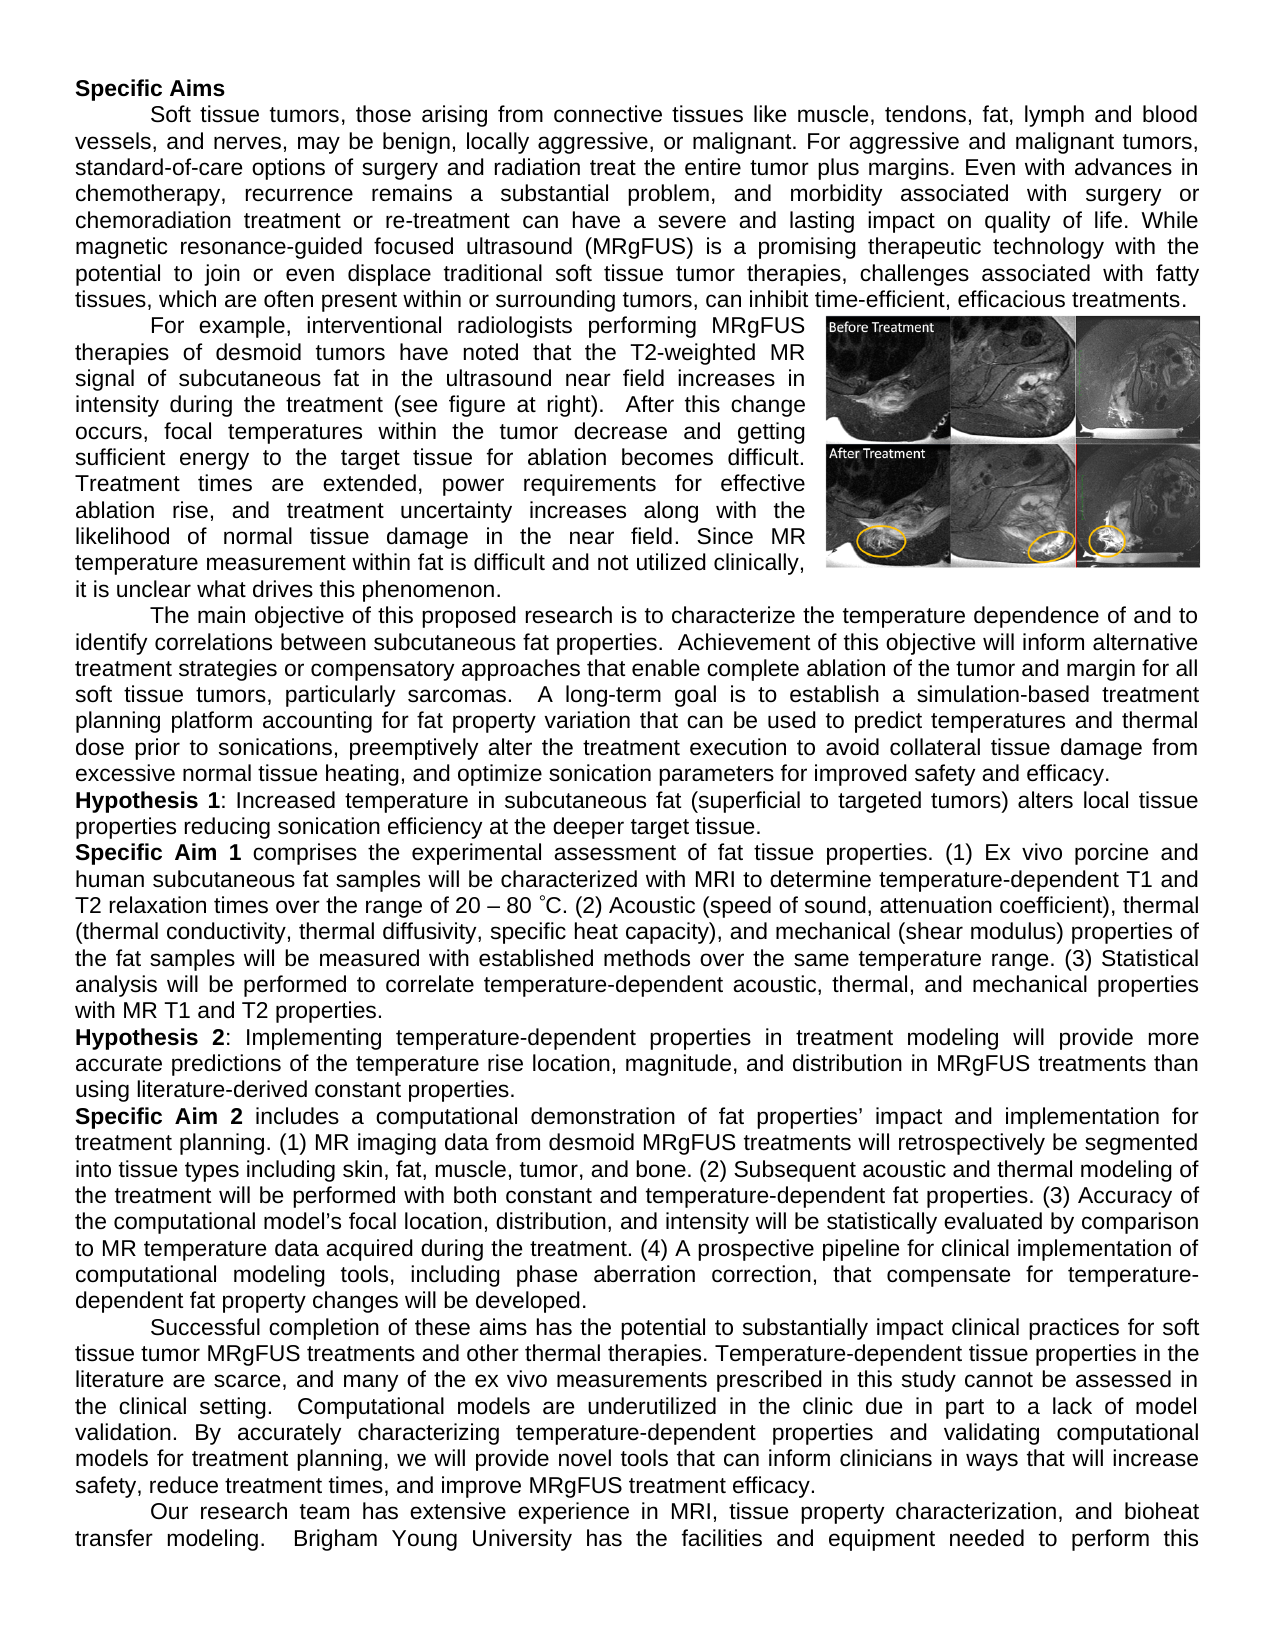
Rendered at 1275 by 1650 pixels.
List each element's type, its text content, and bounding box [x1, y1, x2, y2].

text Hypothesis 2: Implementing temperature-dependent properties in treatment modeling will provide more accurate predictions of the temperature rise location, magnitude, and distribution in MRgFUS treatments than using literature-derived constant properties. [75, 1024, 1200, 1103]
text Hypothesis 1: Increased temperature in subcutaneous fat (superficial to targeted tumors) alters local tissue properties reducing sonication efficiency at the deeper target tissue. [75, 787, 1200, 839]
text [75, 1498, 1200, 1551]
text Specific Aims [75, 75, 1200, 101]
picture [825, 315, 1200, 568]
text Soft tissue tumors, those arising from connective tissues like muscle, tendons, fat, lymph and blood vessels, and nerves, may be benign, locally aggressive, or malignant. For aggressive and malignant tumors, standard-of-care options of surgery and radiation treat the entire tumor plus margins. Even with advances in chemotherapy, recurrence remains a substantial problem, and morbidity associated with surgery or chemoradiation treatment or re-treatment can have a severe and lasting impact on quality of life. While magnetic resonance-guided focused ultrasound (MRgFUS) is a promising therapeutic technology with the potential to join or even displace traditional soft tissue tumor therapies, challenges associated with fatty tissues, which are often present within or surrounding tumors, can inhibit time-efficient, efficacious treatments. [75, 101, 1200, 312]
text Specific Aim 2 includes a computational demonstration of fat properties’ impact and implementation for treatment planning. (1) MR imaging data from desmoid MRgFUS treatments will retrospectively be segmented into tissue types including skin, fat, muscle, tumor, and bone. (2) Subsequent acoustic and thermal modeling of the treatment will be performed with both constant and temperature-dependent fat properties. (3) Accuracy of the computational model’s focal location, distribution, and intensity will be statistically evaluated by comparison to MR temperature data acquired during the treatment. (4) A prospective pipeline for clinical implementation of computational modeling tools, including phase aberration correction, that compensate for temperature-dependent fat property changes will be developed. [75, 1103, 1200, 1314]
text Successful completion of these aims has the potential to substantially impact clinical practices for soft tissue tumor MRgFUS treatments and other thermal therapies. Temperature-dependent tissue properties in the literature are scarce, and many of the ex vivo measurements prescribed in this study cannot be assessed in the clinical setting. Computational models are underutilized in the clinic due in part to a lack of model validation. By accurately characterizing temperature-dependent properties and validating computational models for treatment planning, we will provide novel tools that can inform clinicians in ways that will increase safety, reduce treatment times, and improve MRgFUS treatment efficacy. [75, 1314, 1200, 1498]
text Specific Aim 1 comprises the experimental assessment of fat tissue properties. (1) Ex vivo porcine and human subcutaneous fat samples will be characterized with MRI to determine temperature-dependent T1 and T2 relaxation times over the range of 20 – 80 C. (2) Acoustic (speed of sound, attenuation coefficient), thermal (thermal conductivity, thermal diffusivity, specific heat capacity), and mechanical (shear modulus) properties of the fat samples will be measured with established methods over the same temperature range. (3) Statistical analysis will be performed to correlate temperature-dependent acoustic, thermal, and mechanical properties with MR T1 and T2 properties. [75, 839, 1200, 1024]
text The main objective of this proposed research is to characterize the temperature dependence of and to identify correlations between subcutaneous fat properties. Achievement of this objective will inform alternative treatment strategies or compensatory approaches that enable complete ablation of the tumor and margin for all soft tissue tumors, particularly sarcomas. A long-term goal is to establish a simulation-based treatment planning platform accounting for fat property variation that can be used to predict temperatures and thermal dose prior to sonications, preemptively alter the treatment execution to avoid collateral tissue damage from excessive normal tissue heating, and optimize sonication parameters for improved safety and efficacy. [75, 602, 1200, 787]
